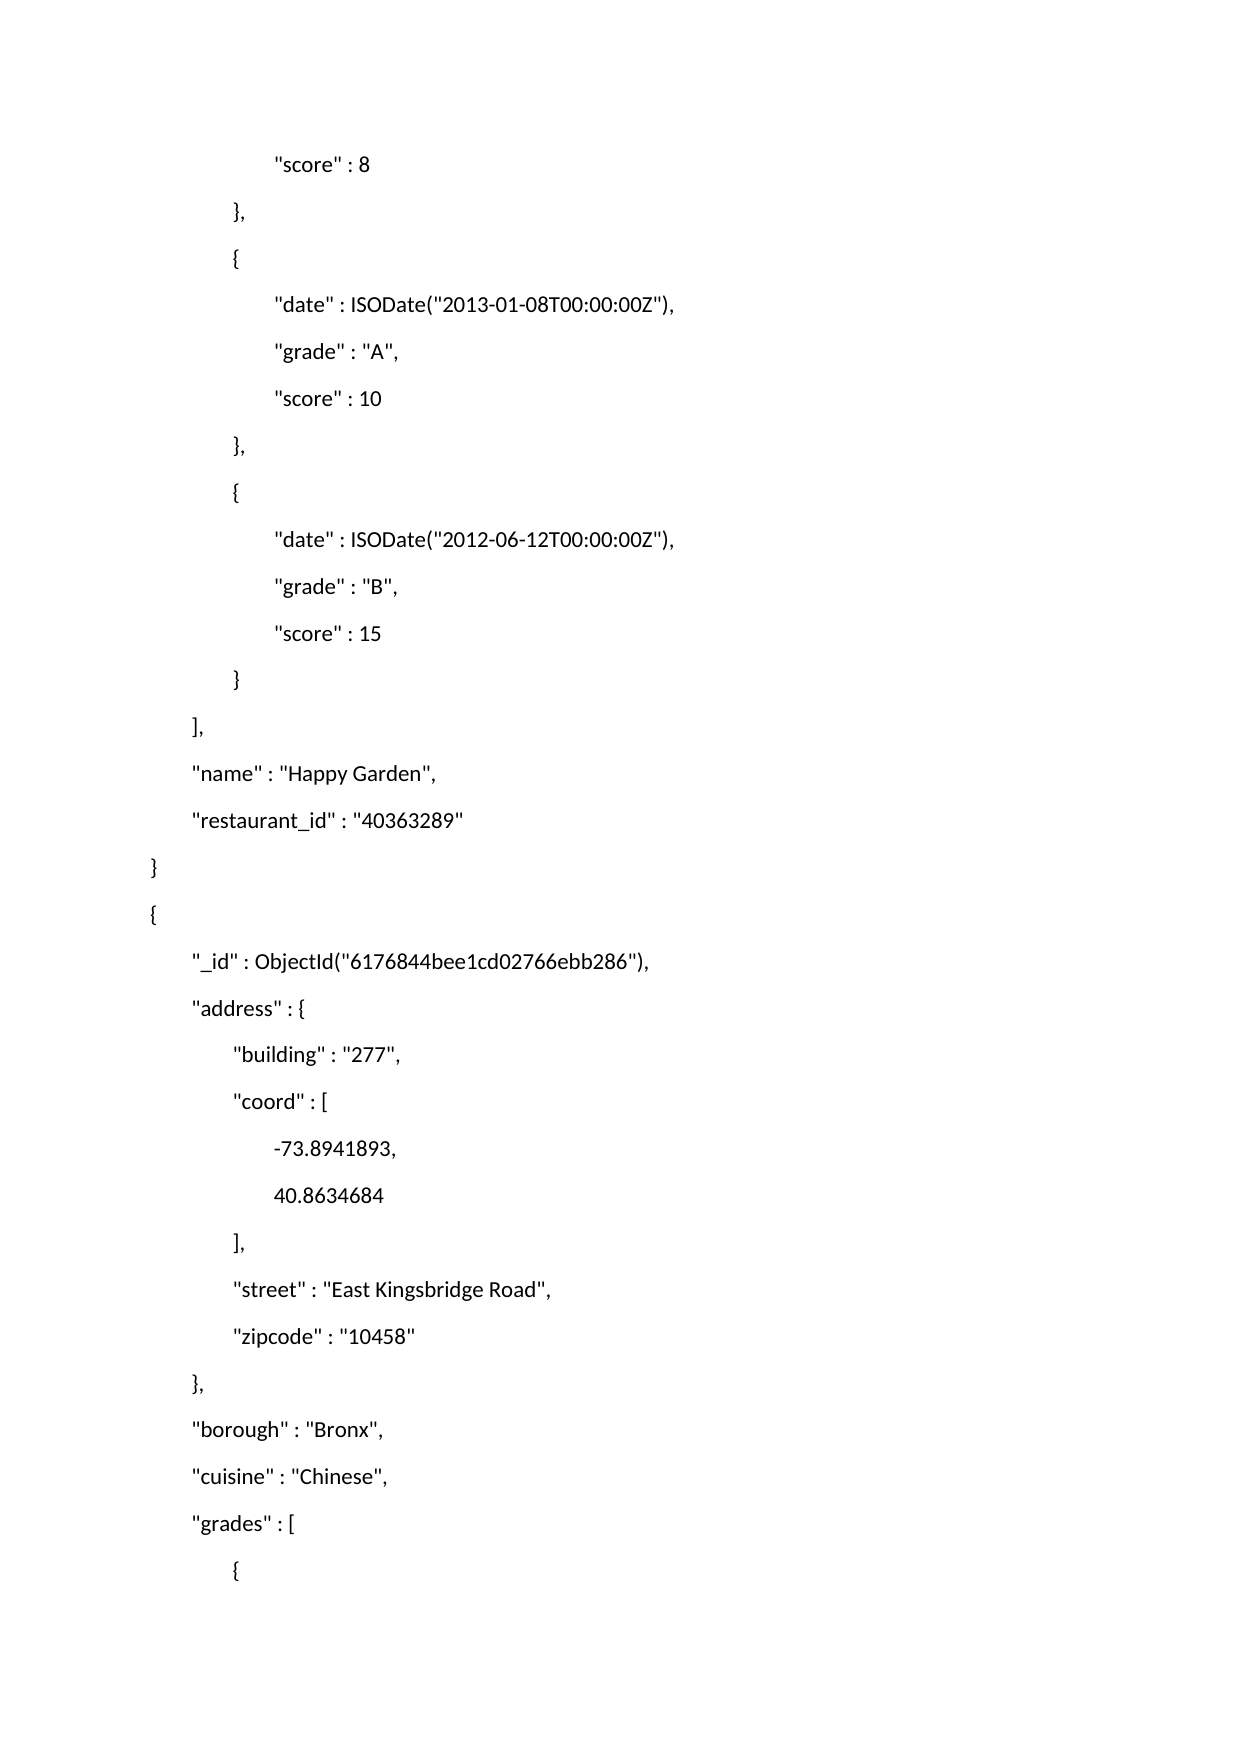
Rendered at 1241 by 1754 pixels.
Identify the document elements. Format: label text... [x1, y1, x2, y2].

text "grade" : "B", [150, 572, 1090, 600]
text ], [150, 1228, 1090, 1256]
text ], [150, 712, 1090, 741]
text "restaurant_id" : "40363289" [150, 806, 1090, 834]
text }, [150, 431, 1090, 459]
text "grade" : "A", [150, 337, 1090, 366]
text }, [150, 197, 1090, 225]
text "street" : "East Kingsbridge Road", [150, 1275, 1090, 1303]
text "score" : 10 [150, 384, 1090, 412]
text "coord" : [ [150, 1087, 1090, 1116]
text "score" : 8 [150, 150, 1090, 178]
text } [150, 853, 1090, 881]
text "score" : 15 [150, 619, 1090, 647]
text { [150, 1556, 1090, 1584]
text -73.8941893, [150, 1134, 1090, 1162]
text } [150, 666, 1090, 694]
text "_id" : ObjectId("6176844bee1cd02766ebb286"), [150, 947, 1090, 975]
text "name" : "Happy Garden", [150, 759, 1090, 787]
text "zipcode" : "10458" [150, 1322, 1090, 1350]
text "address" : { [150, 994, 1090, 1022]
text "grades" : [ [150, 1509, 1090, 1537]
text "building" : "277", [150, 1041, 1090, 1069]
text 40.8634684 [150, 1181, 1090, 1209]
text }, [150, 1369, 1090, 1397]
text "date" : ISODate("2013-01-08T00:00:00Z"), [150, 291, 1090, 319]
text { [150, 244, 1090, 272]
text "date" : ISODate("2012-06-12T00:00:00Z"), [150, 525, 1090, 553]
text { [150, 900, 1090, 928]
text "cuisine" : "Chinese", [150, 1462, 1090, 1491]
text { [150, 478, 1090, 506]
text "borough" : "Bronx", [150, 1416, 1090, 1444]
